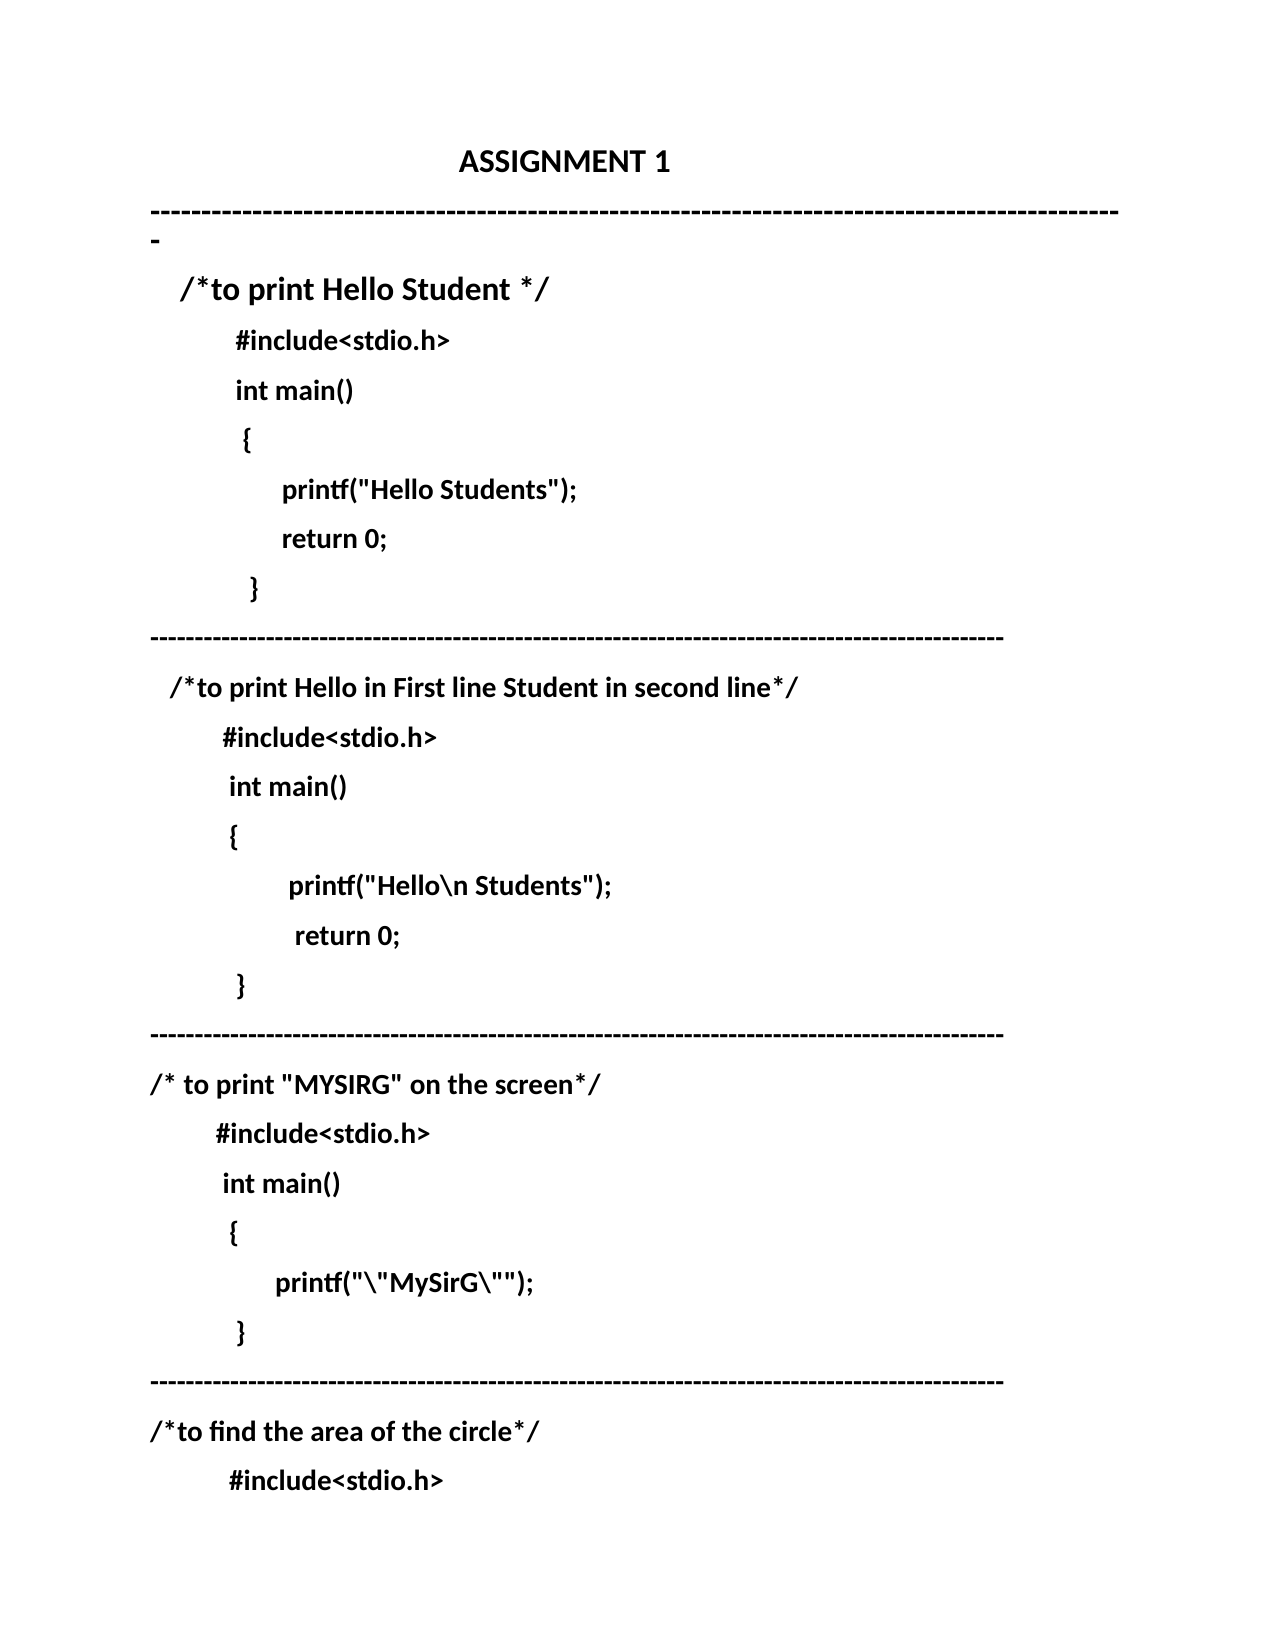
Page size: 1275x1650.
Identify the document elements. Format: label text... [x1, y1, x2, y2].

text #include<stdio.h> [150, 1121, 1125, 1149]
text ------------------------------------------------------------------------------------------------ [150, 625, 1125, 654]
text { [150, 427, 1125, 455]
text #include<stdio.h> [150, 724, 1125, 753]
text { [150, 823, 1125, 852]
text } [150, 575, 1125, 604]
text /*to print Hello in First line Student in second line*/ [150, 674, 1125, 703]
text printf("\"MySirG\""); [150, 1269, 1125, 1298]
text ------------------------------------------------------------------------------------------------ [150, 1022, 1125, 1050]
text int main() [150, 1170, 1125, 1199]
text int main() [150, 774, 1125, 802]
text #include<stdio.h> [150, 327, 1125, 356]
text int main() [150, 377, 1125, 406]
text { [150, 1220, 1125, 1249]
text ------------------------------------------------------------------------------------------------ [150, 199, 1125, 257]
text ------------------------------------------------------------------------------------------------ [150, 1369, 1125, 1397]
text return 0; [150, 922, 1125, 951]
text return 0; [150, 526, 1125, 554]
text } [150, 972, 1125, 1001]
text printf("Hello\n Students"); [150, 873, 1125, 902]
text /*to print Hello Student */ [150, 278, 1125, 307]
text printf("Hello Students"); [150, 476, 1125, 505]
text /* to print "MYSIRG" on the screen*/ [150, 1071, 1125, 1100]
text } [150, 1319, 1125, 1348]
text #include<stdio.h> [150, 1468, 1125, 1497]
text /*to find the area of the circle*/ [150, 1418, 1125, 1447]
text ASSIGNMENT 1 [150, 150, 1125, 179]
